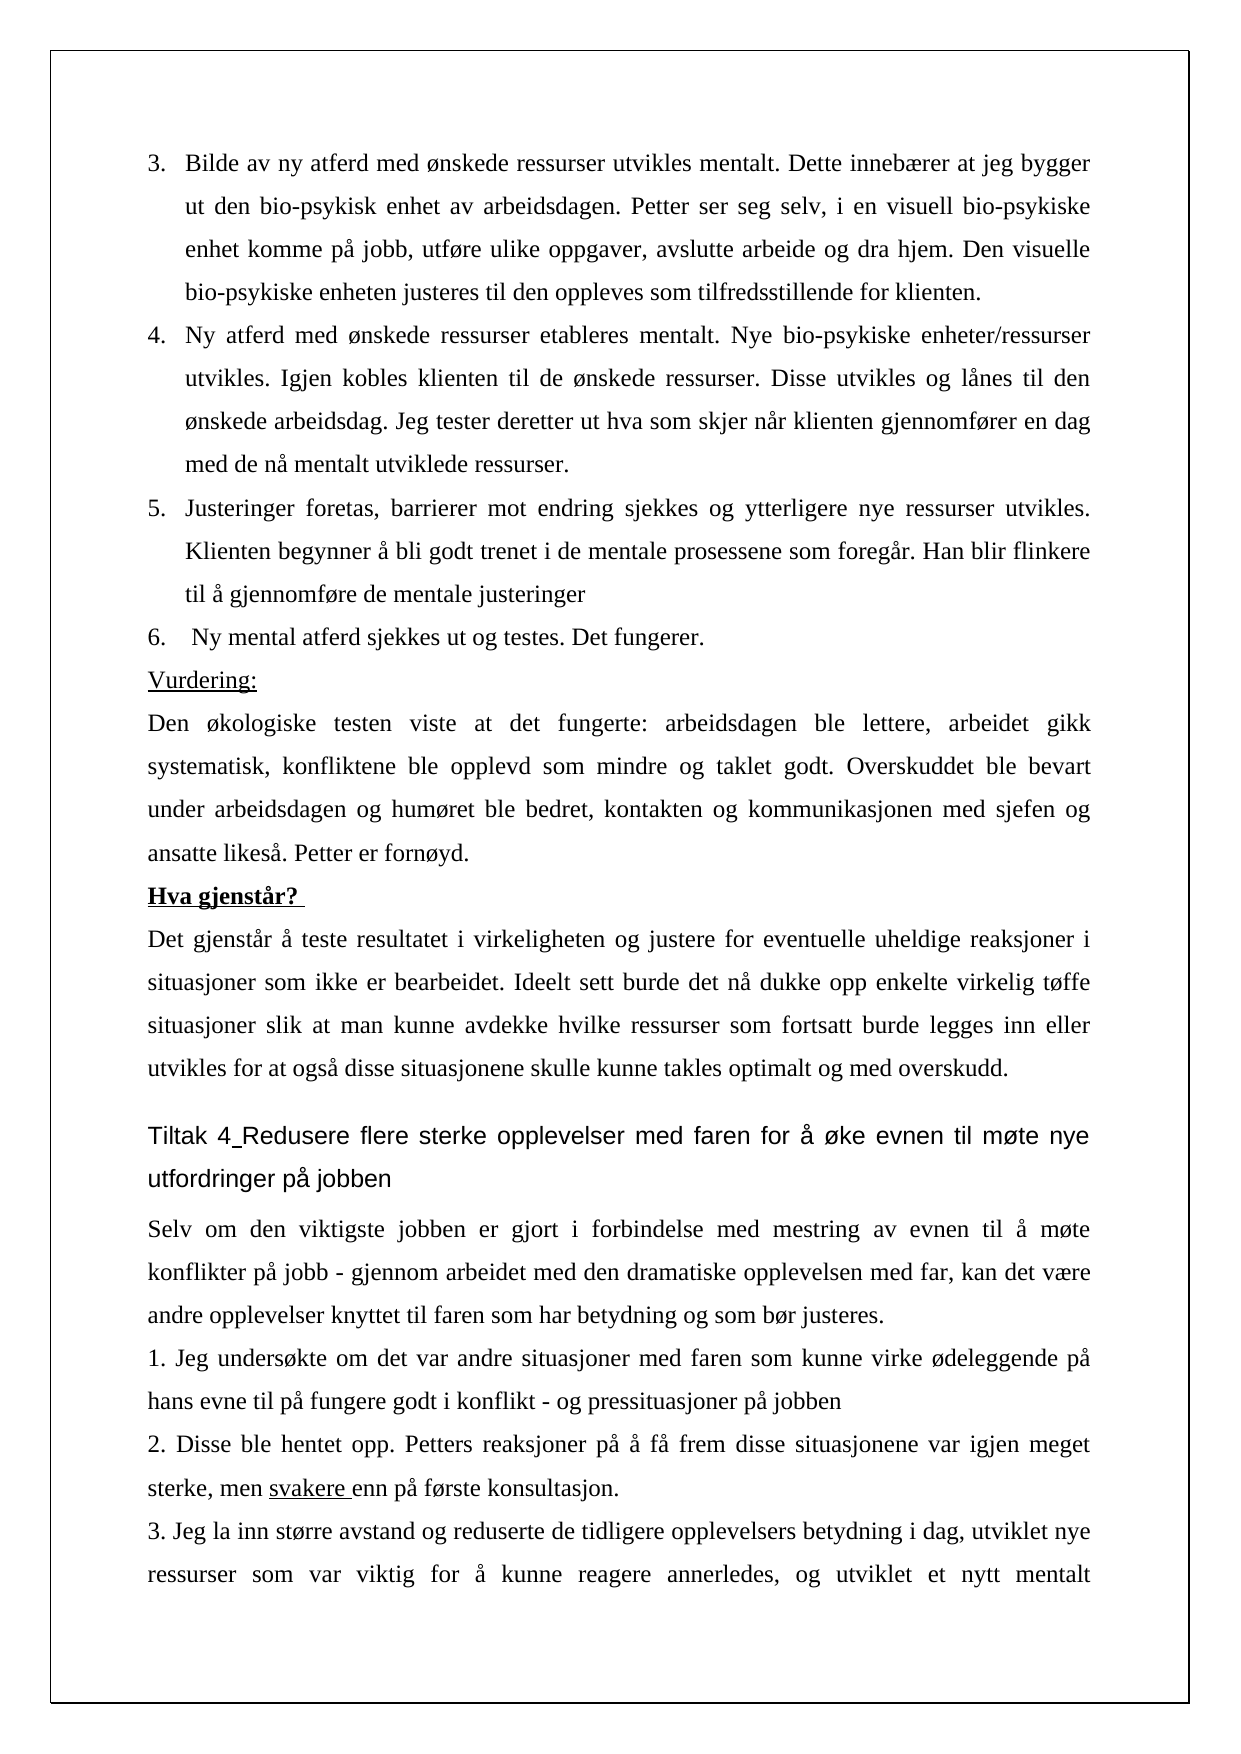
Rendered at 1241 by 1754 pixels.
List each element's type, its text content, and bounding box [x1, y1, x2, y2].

subtitle Tiltak 4 Redusere flere sterke opplevelser med faren for å øke evnen til møte nye utfordringer på jobben [147, 1121, 1092, 1193]
list Justeringer foretas, barrierer mot endring sjekkes og ytterligere nye ressurser utvikles. Klienten begynner å bli godt trenet i de mentale prosessene som foregår. Han blir flinkere til å gjennomføre de mentale justeringer [147, 493, 1092, 608]
text Vurdering: [147, 665, 1092, 694]
list Ny mental atferd sjekkes ut og testes. Det fungerer. [147, 622, 1092, 651]
text Hva gjenstår? [147, 881, 1092, 909]
text Det gjenstår å teste resultatet i virkeligheten og justere for eventuelle uheldige reaksjoner i situasjoner som ikke er bearbeidet. Ideelt sett burde det nå dukke opp enkelte virkelig tøffe situasjoner slik at man kunne avdekke hvilke ressurser som fortsatt burde legges inn eller utvikles for at også disse situasjonene skulle kunne takles optimalt og med overskudd. [147, 924, 1092, 1082]
text Den økologiske testen viste at det fungerte: arbeidsdagen ble lettere, arbeidet gikk systematisk, konfliktene ble opplevd som mindre og taklet godt. Overskuddet ble bevart under arbeidsdagen og humøret ble bedret, kontakten og kommunikasjonen med sjefen og ansatte likeså. Petter er fornøyd. [147, 708, 1092, 866]
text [147, 1516, 1092, 1588]
text 1. Jeg undersøkte om det var andre situasjoner med faren som kunne virke ødeleggende på hans evne til på fungere godt i konflikt - og pressituasjoner på jobben [147, 1343, 1092, 1415]
text 2. Disse ble hentet opp. Petters reaksjoner på å få frem disse situasjonene var igjen meget sterke, men svakere enn på første konsultasjon. [147, 1429, 1092, 1501]
list Ny atferd med ønskede ressurser etableres mentalt. Nye bio-psykiske enheter/ressurser utvikles. Igjen kobles klienten til de ønskede ressurser. Disse utvikles og lånes til den ønskede arbeidsdag. Jeg tester deretter ut hva som skjer når klienten gjennomfører en dag med de nå mentalt utviklede ressurser. [147, 320, 1092, 478]
text Selv om den viktigste jobben er gjort i forbindelse med mestring av evnen til å møte konflikter på jobb - gjennom arbeidet med den dramatiske opplevelsen med far, kan det være andre opplevelser knyttet til faren som har betydning og som bør justeres. [147, 1214, 1092, 1329]
list Bilde av ny atferd med ønskede ressurser utvikles mentalt. Dette innebærer at jeg bygger ut den bio-psykisk enhet av arbeidsdagen. Petter ser seg selv, i en visuell bio-psykiske enhet komme på jobb, utføre ulike oppgaver, avslutte arbeide og dra hjem. Den visuelle bio-psykiske enheten justeres til den oppleves som tilfredsstillende for klienten. [147, 148, 1092, 306]
